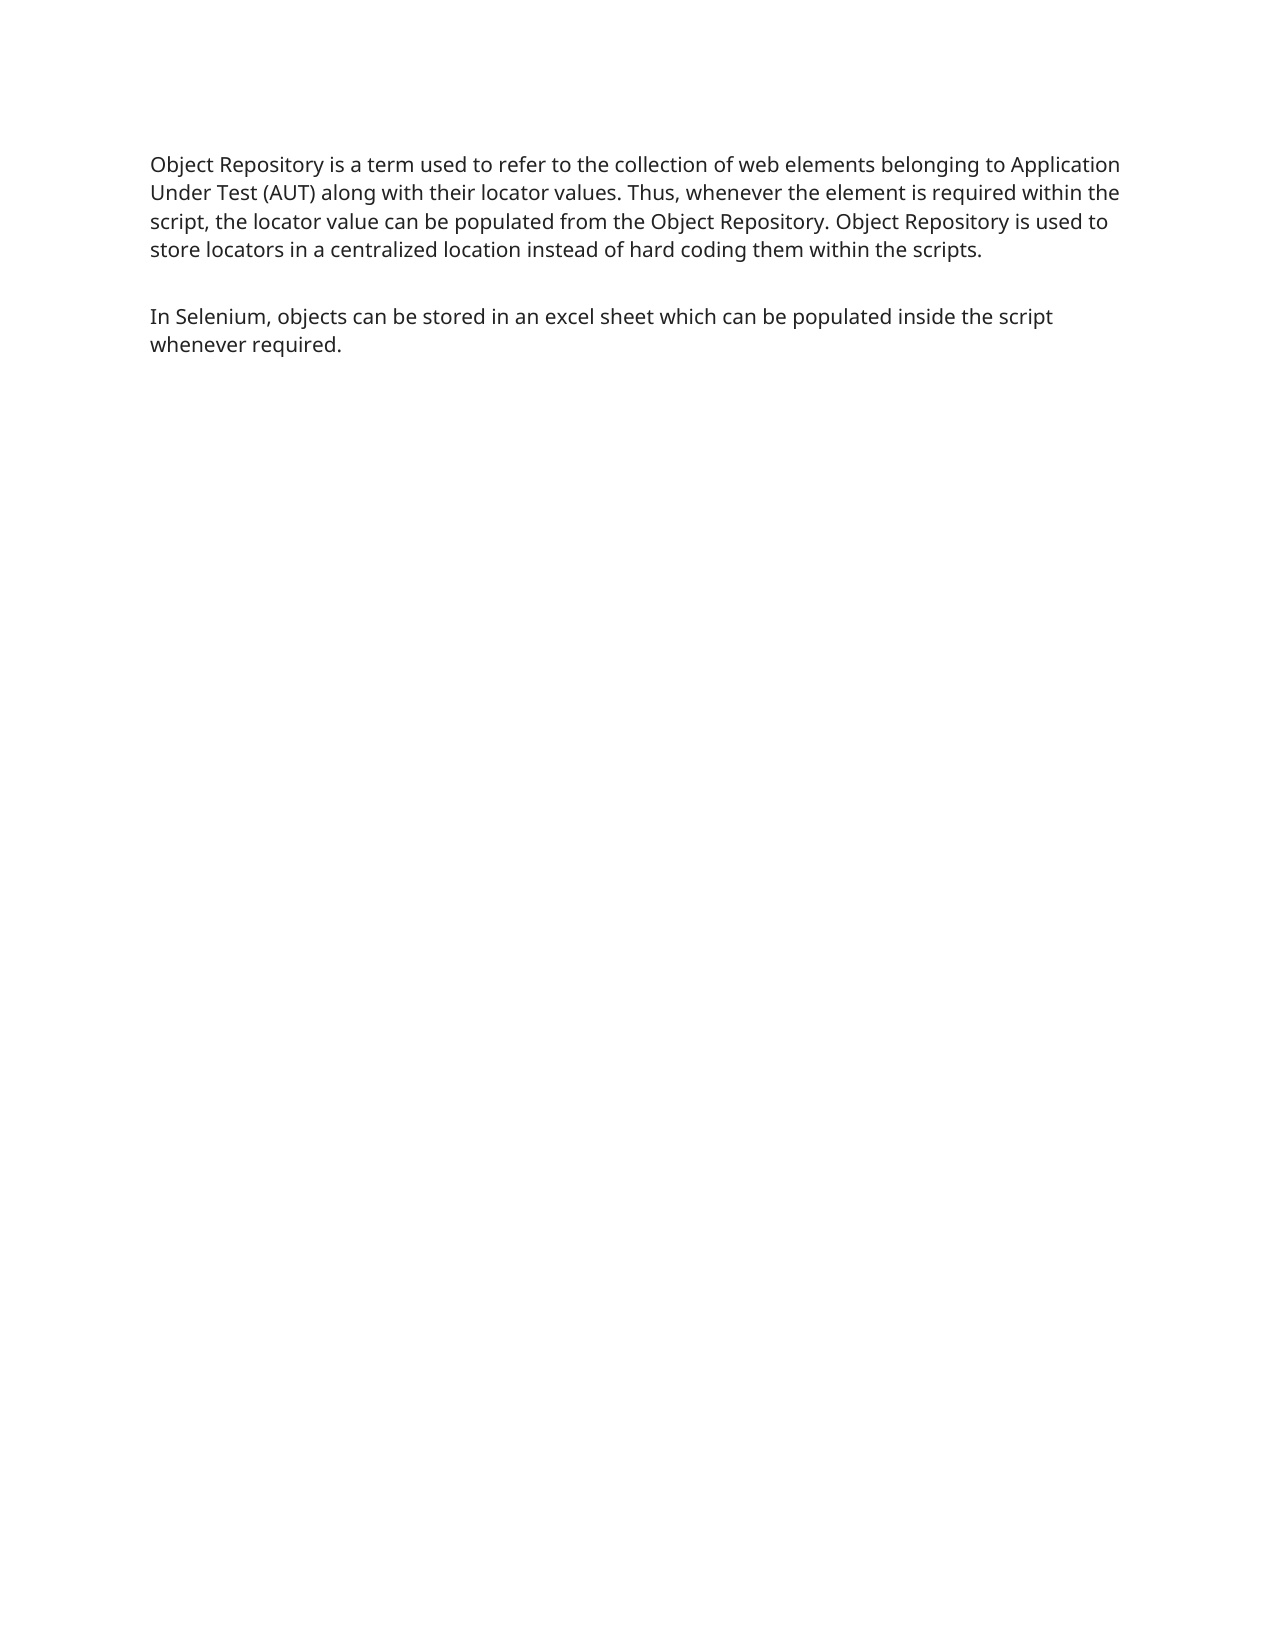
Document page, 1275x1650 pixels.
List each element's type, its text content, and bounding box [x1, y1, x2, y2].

text In Selenium, objects can be stored in an excel sheet which can be populated inside the script whenever required. [150, 302, 1125, 359]
text Object Repository is a term used to refer to the collection of web elements belonging to Application Under Test (AUT) along with their locator values. Thus, whenever the element is required within the script, the locator value can be populated from the Object Repository. Object Repository is used to store locators in a centralized location instead of hard coding them within the scripts. [150, 150, 1125, 264]
